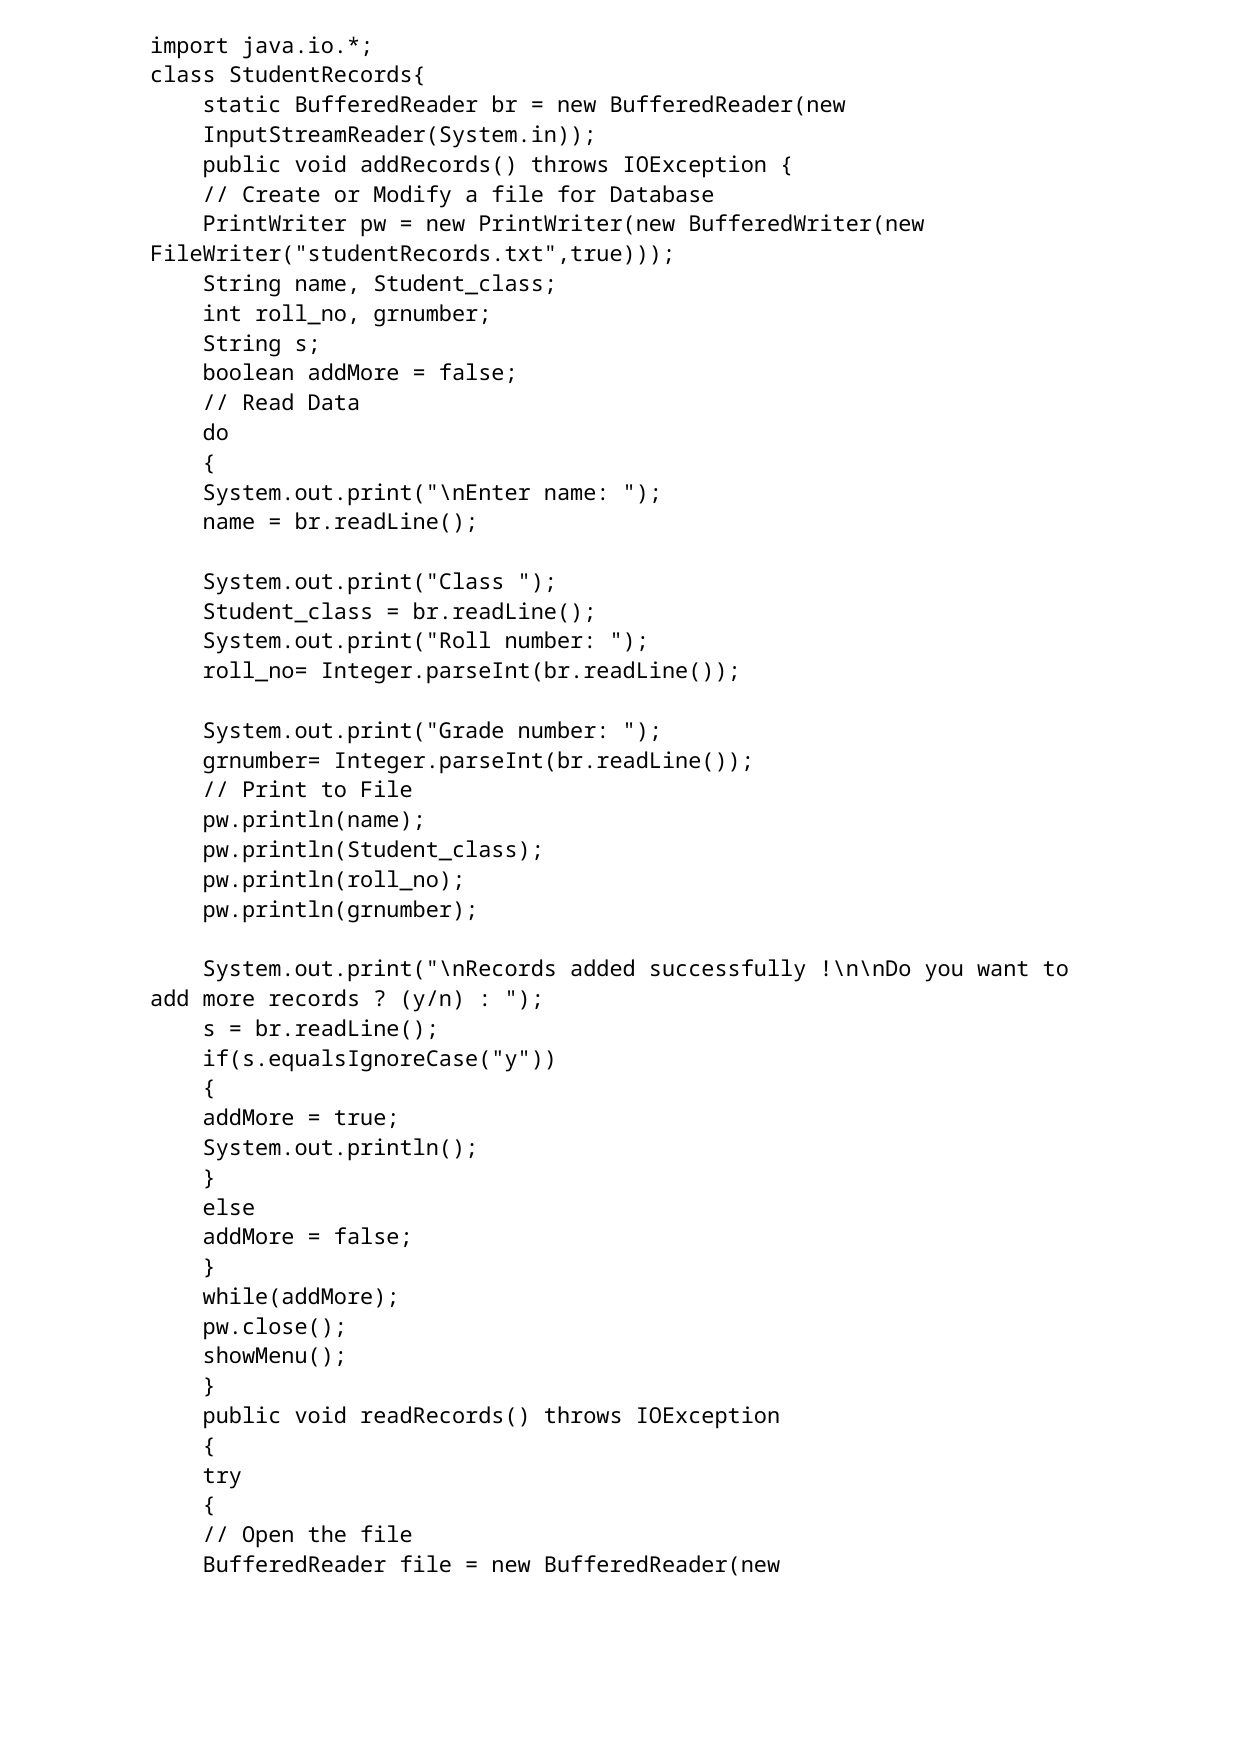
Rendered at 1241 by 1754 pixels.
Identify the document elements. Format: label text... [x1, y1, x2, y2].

text roll_no= Integer.parseInt(br.readLine()); [150, 655, 1090, 685]
text String name, Student_class; [150, 268, 1090, 298]
text // Open the file [150, 1519, 1090, 1549]
text try [150, 1459, 1090, 1489]
text System.out.print("Class "); [150, 566, 1090, 596]
text System.out.print("\nEnter name: "); [150, 476, 1090, 506]
text { [150, 447, 1090, 476]
text // Print to File [150, 774, 1090, 804]
text showMenu(); [150, 1340, 1090, 1370]
text pw.println(name); [150, 804, 1090, 834]
text name = br.readLine(); [150, 506, 1090, 536]
text grnumber= Integer.parseInt(br.readLine()); [150, 744, 1090, 774]
text BufferedReader file = new BufferedReader(new [150, 1549, 1090, 1579]
text class StudentRecords{ [150, 59, 1090, 89]
text boolean addMore = false; [150, 357, 1090, 387]
text System.out.print("\nRecords added successfully !\n\nDo you want to add more records ? (y/n) : "); [150, 953, 1090, 1013]
text addMore = false; [150, 1221, 1090, 1251]
text while(addMore); [150, 1281, 1090, 1311]
text String s; [150, 327, 1090, 357]
text System.out.print("Grade number: "); [150, 715, 1090, 744]
text else [150, 1191, 1090, 1221]
text pw.println(roll_no); [150, 864, 1090, 893]
text Student_class = br.readLine(); [150, 596, 1090, 625]
text s = br.readLine(); [150, 1013, 1090, 1042]
text pw.close(); [150, 1311, 1090, 1340]
text if(s.equalsIgnoreCase("y")) [150, 1042, 1090, 1072]
text pw.println(grnumber); [150, 893, 1090, 923]
text public void readRecords() throws IOException [150, 1400, 1090, 1430]
text System.out.print("Roll number: "); [150, 625, 1090, 655]
text { [150, 1489, 1090, 1519]
text // Create or Modify a file for Database [150, 178, 1090, 208]
text { [150, 1430, 1090, 1459]
text import java.io.*; [150, 29, 1090, 59]
text pw.println(Student_class); [150, 834, 1090, 864]
text System.out.println(); [150, 1132, 1090, 1162]
text addMore = true; [150, 1102, 1090, 1132]
text static BufferedReader br = new BufferedReader(new [150, 89, 1090, 119]
text } [150, 1162, 1090, 1191]
text do [150, 417, 1090, 447]
text } [150, 1370, 1090, 1400]
text PrintWriter pw = new PrintWriter(new BufferedWriter(new FileWriter("studentRecords.txt",true))); [150, 208, 1090, 268]
text // Read Data [150, 387, 1090, 417]
text public void addRecords() throws IOException { [150, 149, 1090, 178]
text { [150, 1072, 1090, 1102]
text int roll_no, grnumber; [150, 298, 1090, 327]
text } [150, 1251, 1090, 1281]
text InputStreamReader(System.in)); [150, 119, 1090, 149]
